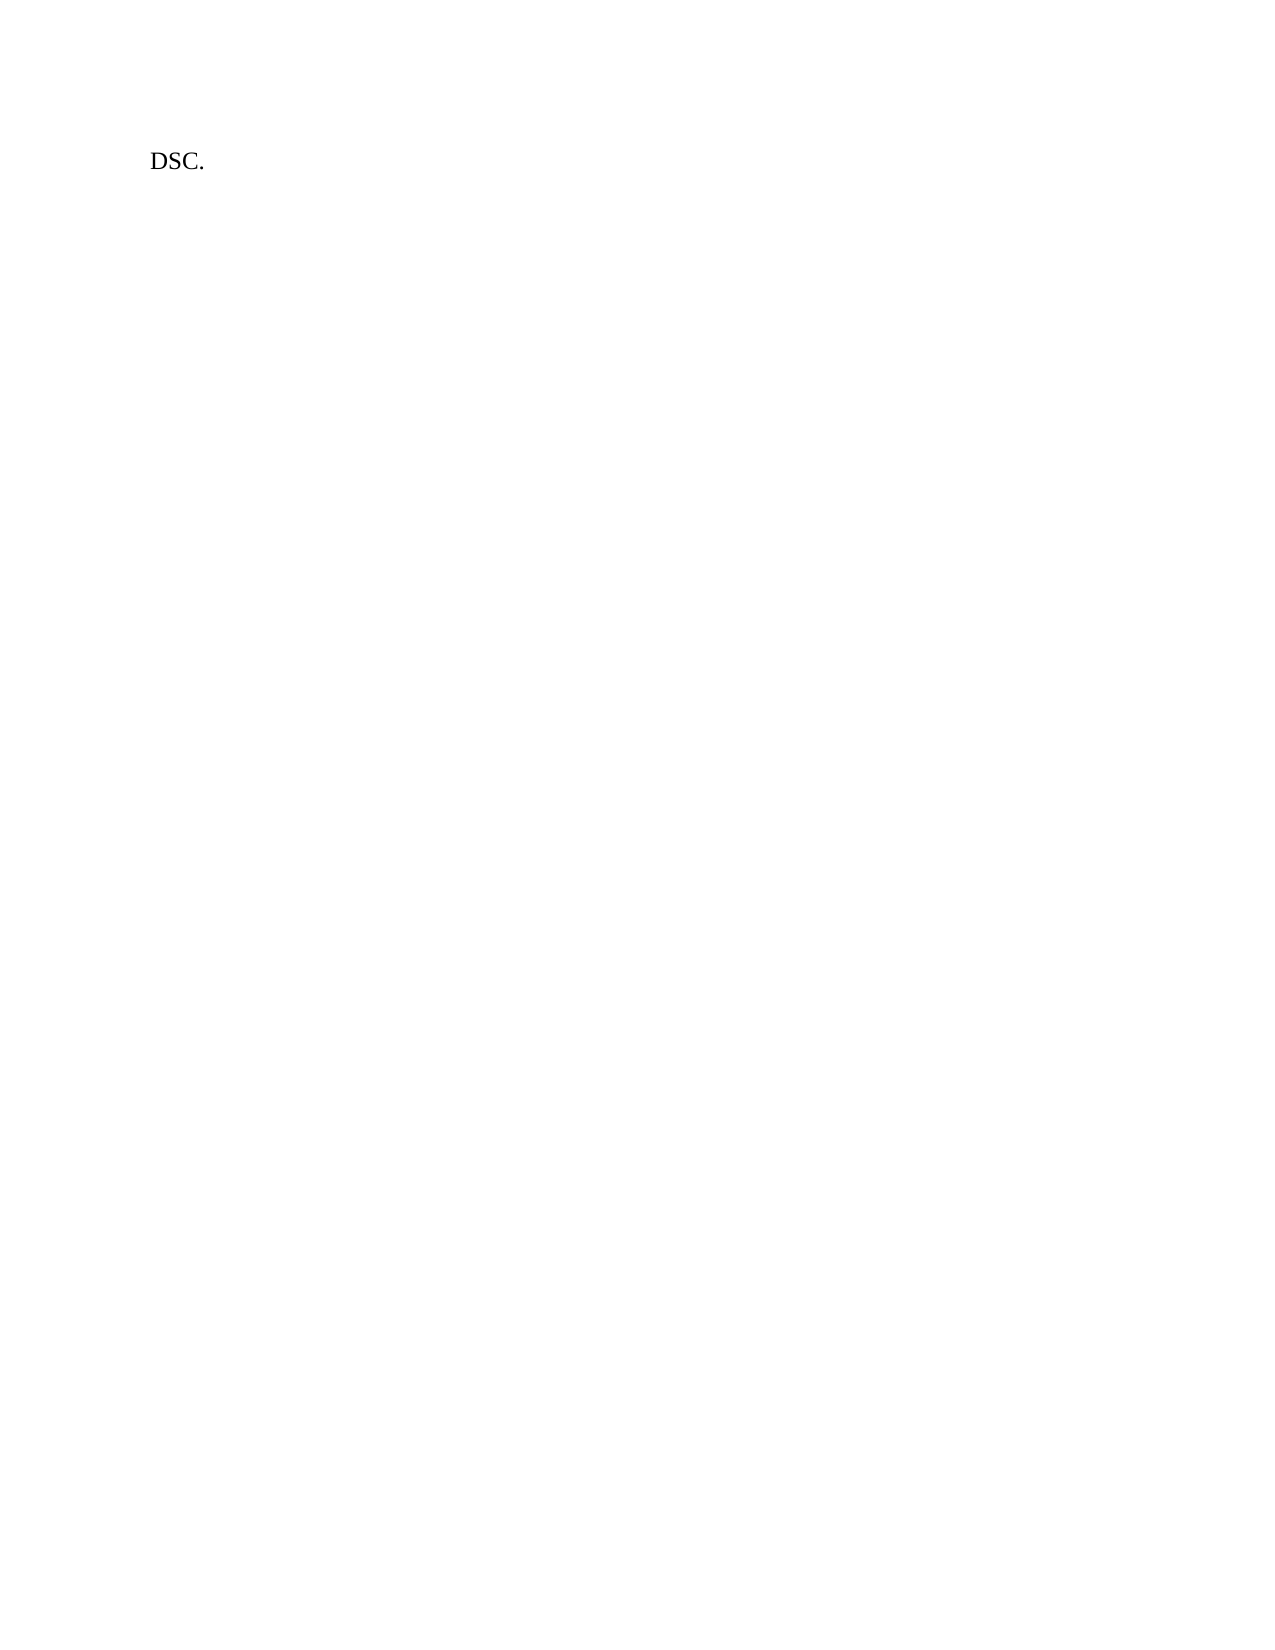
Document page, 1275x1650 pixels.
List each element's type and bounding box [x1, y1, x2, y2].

text [150, 146, 1125, 174]
